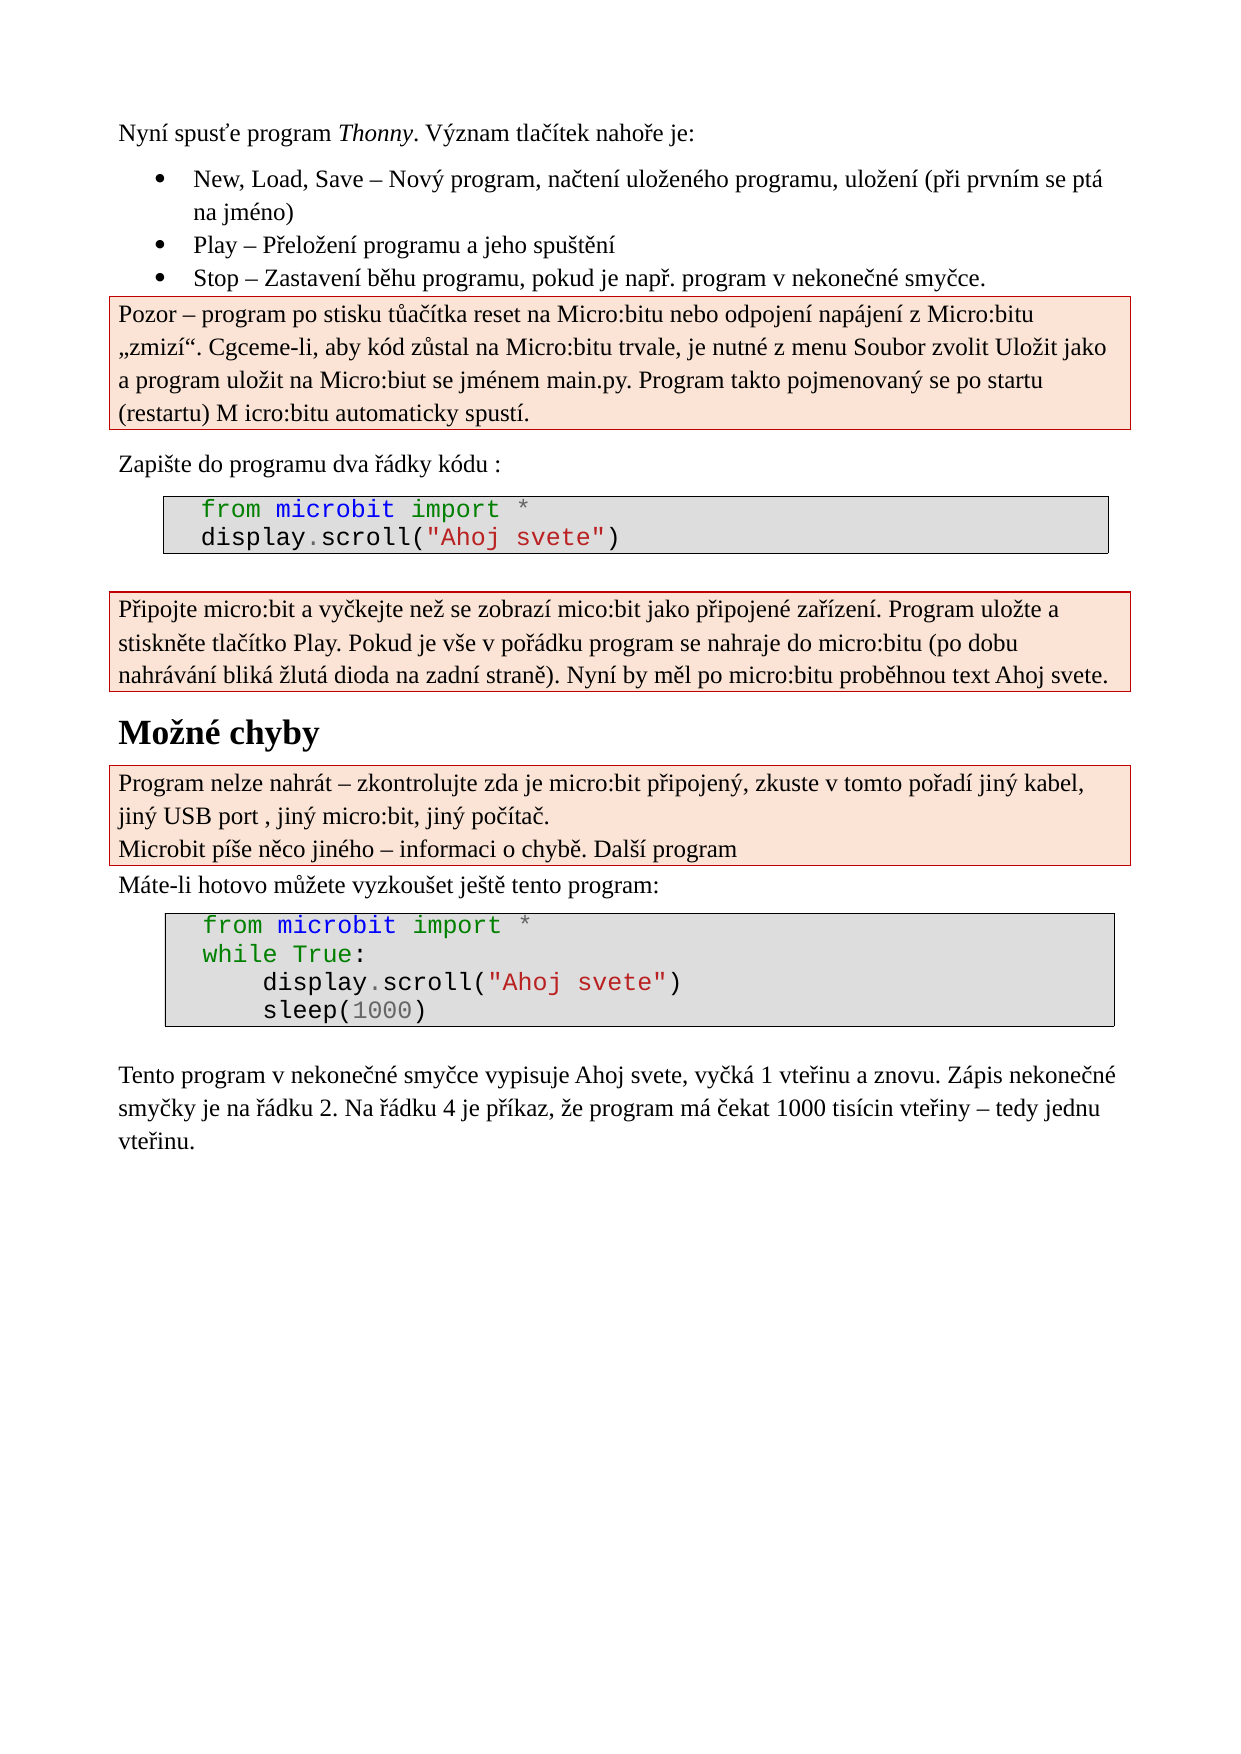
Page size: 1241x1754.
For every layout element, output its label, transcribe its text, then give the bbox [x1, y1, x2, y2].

list New, Load, Save – Nový program, načtení uloženého programu, uložení (při prvním se ptá na jméno) [156, 164, 1122, 225]
subtitle Možné chyby [118, 711, 1122, 752]
text Program nelze nahrát – zkontrolujte zda je micro:bit připojený, zkuste v tomto pořadí jiný kabel, jiný USB port , jiný micro:bit, jiný počítač. [110, 766, 1130, 829]
text Microbit píše něco jiného – informaci o chybě. Další program [110, 831, 1130, 865]
text Tento program v nekonečné smyčce vypisuje Ahoj svete, vyčká 1 vteřinu a znovu. Zápis nekonečné smyčky je na řádku 2. Na řádku 4 je příkaz, že program má čekat 1000 tisícin vteřiny – tedy jednu vteřinu. [118, 1060, 1122, 1155]
list Stop – Zastavení běhu programu, pokud je např. program v nekonečné smyčce. [156, 263, 1122, 291]
list Play – Přeložení programu a jeho spuštění [156, 230, 1122, 258]
text Zapište do programu dva řádky kódu : [118, 449, 1122, 477]
text Připojte micro:bit a vyčkejte než se zobrazí mico:bit jako připojené zařízení. Program uložte a stiskněte tlačítko Play. Pokud je vše v pořádku program se nahraje do micro:bitu (po dobu nahrávání bliká žlutá dioda na zadní straně). Nyní by měl po micro:bitu proběhnou text Ahoj svete. [110, 593, 1130, 691]
text Máte-li hotovo můžete vyzkoušet ještě tento program: [118, 870, 1122, 899]
text Nyní spusťe program Thonny. Význam tlačítek nahoře je: [118, 118, 1122, 147]
text Pozor – program po stisku tůačítka reset na Micro:bitu nebo odpojení napájení z Micro:bitu „zmizí“. Cgceme-li, aby kód zůstal na Micro:bitu trvale, je nutné z menu Soubor zvolit Uložit jako a program uložit na Micro:biut se jménem main.py. Program takto pojmenovaný se po startu (restartu) M icro:bitu automaticky spustí. [110, 297, 1130, 429]
